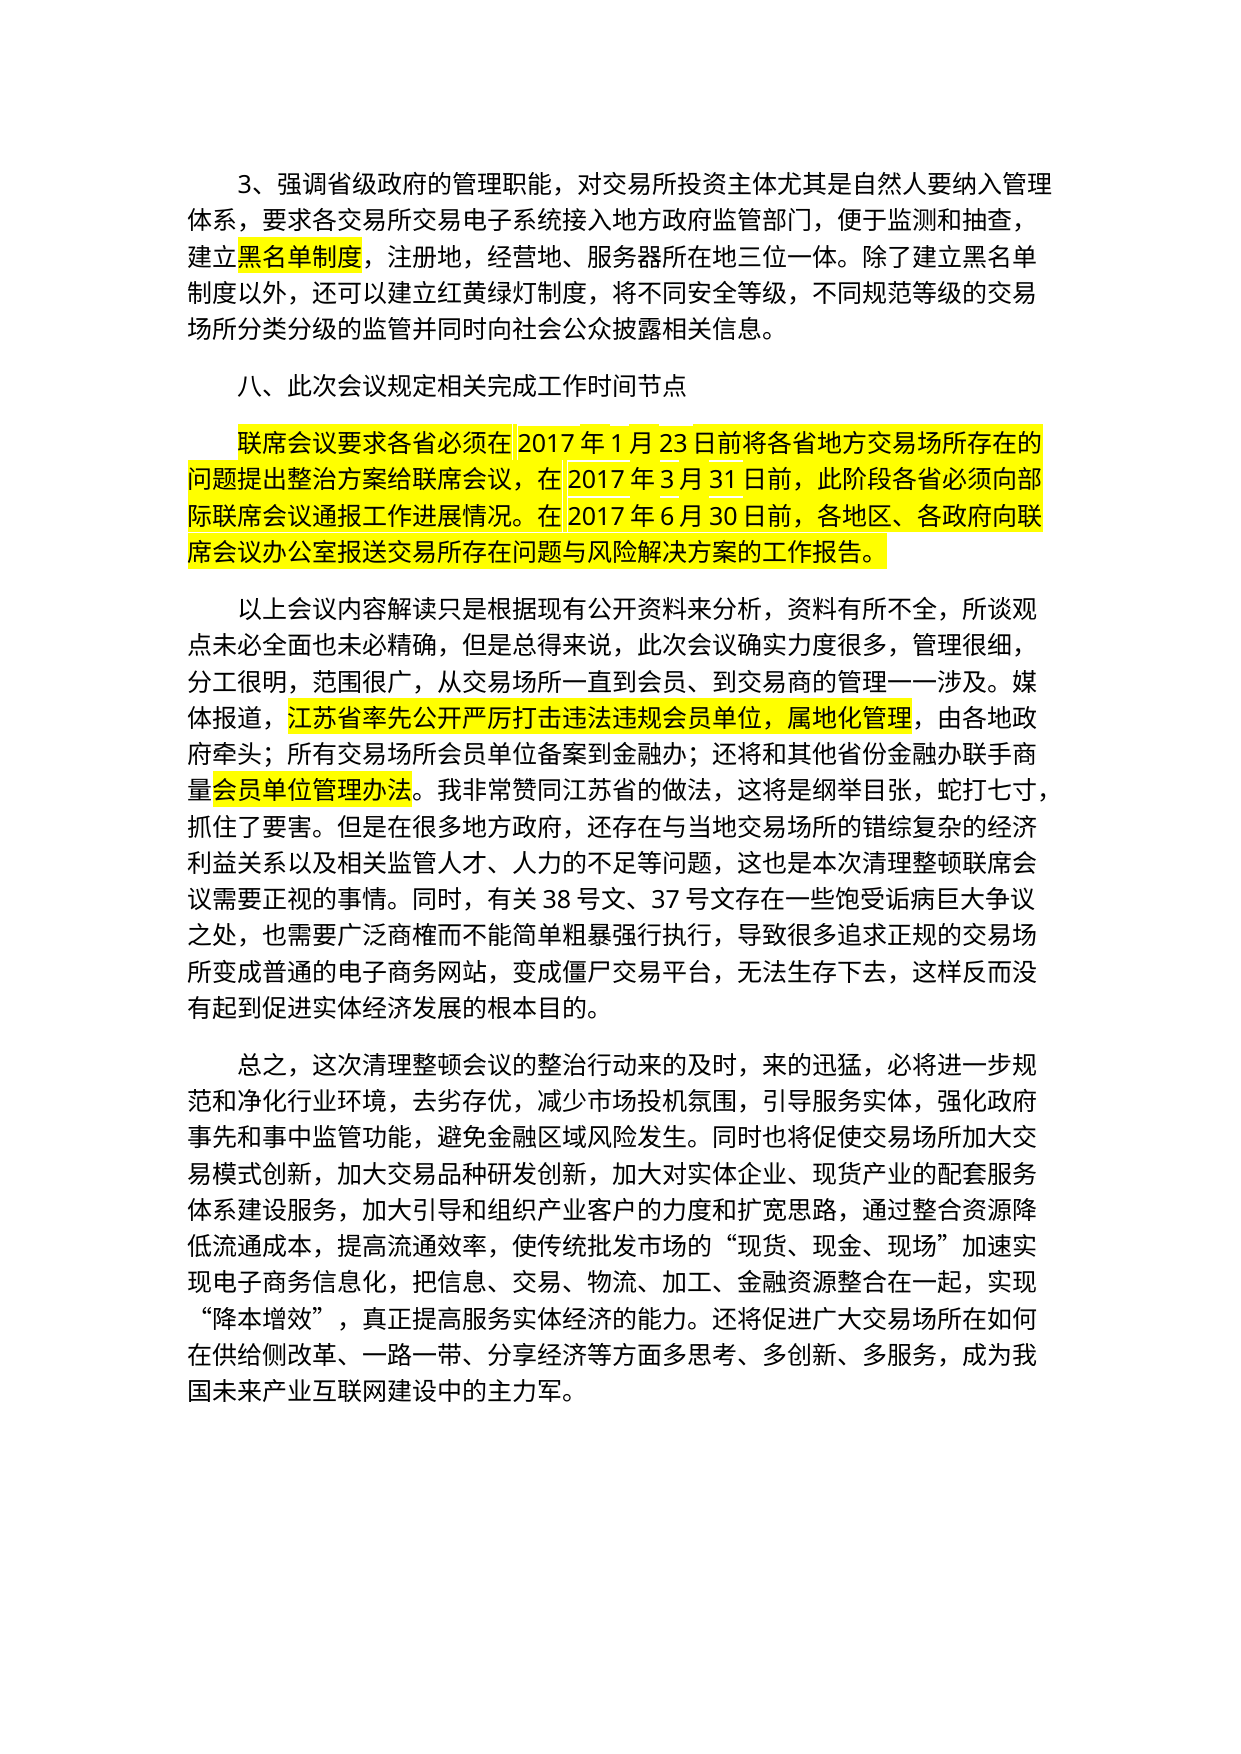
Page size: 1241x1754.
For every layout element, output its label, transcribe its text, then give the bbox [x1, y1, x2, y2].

text 以上会议内容解读只是根据现有公开资料来分析，资料有所不全，所谈观点未必全面也未必精确，但是总得来说，此次会议确实力度很多，管理很细，分工很明，范围很广，从交易场所一直到会员、到交易商的管理一一涉及。媒体报道，江苏省率先公开严厉打击违法违规会员单位，属地化管理，由各地政府牵头；所有交易场所会员单位备案到金融办；还将和其他省份金融办联手商量会员单位管理办法。我非常赞同江苏省的做法，这将是纲举目张，蛇打七寸，抓住了要害。但是在很多地方政府，还存在与当地交易场所的错综复杂的经济利益关系以及相关监管人才、人力的不足等问题，这也是本次清理整顿联席会议需要正视的事情。同时，有关38号文、37号文存在一些饱受诟病巨大争议之处，也需要广泛商榷而不能简单粗暴强行执行，导致很多追求正规的交易场所变成普通的电子商务网站，变成僵尸交易平台，无法生存下去，这样反而没有起到促进实体经济发展的根本目的。 [187, 589, 1053, 1024]
text 八、此次会议规定相关完成工作时间节点 [187, 367, 1053, 403]
text 联席会议要求各省必须在2017年1月23日前将各省地方交易场所存在的问题提出整治方案给联席会议，在2017年3月31日前，此阶段各省必须向部际联席会议通报工作进展情况。在2017年6月30日前，各地区、各政府向联席会议办公室报送交易所存在问题与风险解决方案的工作报告。 [187, 424, 1053, 569]
text 总之，这次清理整顿会议的整治行动来的及时，来的迅猛，必将进一步规范和净化行业环境，去劣存优，减少市场投机氛围，引导服务实体，强化政府事先和事中监管功能，避免金融区域风险发生。同时也将促使交易场所加大交易模式创新，加大交易品种研发创新，加大对实体企业、现货产业的配套服务体系建设服务，加大引导和组织产业客户的力度和扩宽思路，通过整合资源降低流通成本，提高流通效率，使传统批发市场的“现货、现金、现场”加速实现电子商务信息化，把信息、交易、物流、加工、金融资源整合在一起，实现“降本增效”，真正提高服务实体经济的能力。还将促进广大交易场所在如何在供给侧改革、一路一带、分享经济等方面多思考、多创新、多服务，成为我国未来产业互联网建设中的主力军。 [187, 1045, 1053, 1408]
text 3、强调省级政府的管理职能，对交易所投资主体尤其是自然人要纳入管理体系，要求各交易所交易电子系统接入地方政府监管部门，便于监测和抽查，建立黑名单制度，注册地，经营地、服务器所在地三位一体。除了建立黑名单制度以外，还可以建立红黄绿灯制度，将不同安全等级，不同规范等级的交易场所分类分级的监管并同时向社会公众披露相关信息。 [187, 164, 1053, 346]
